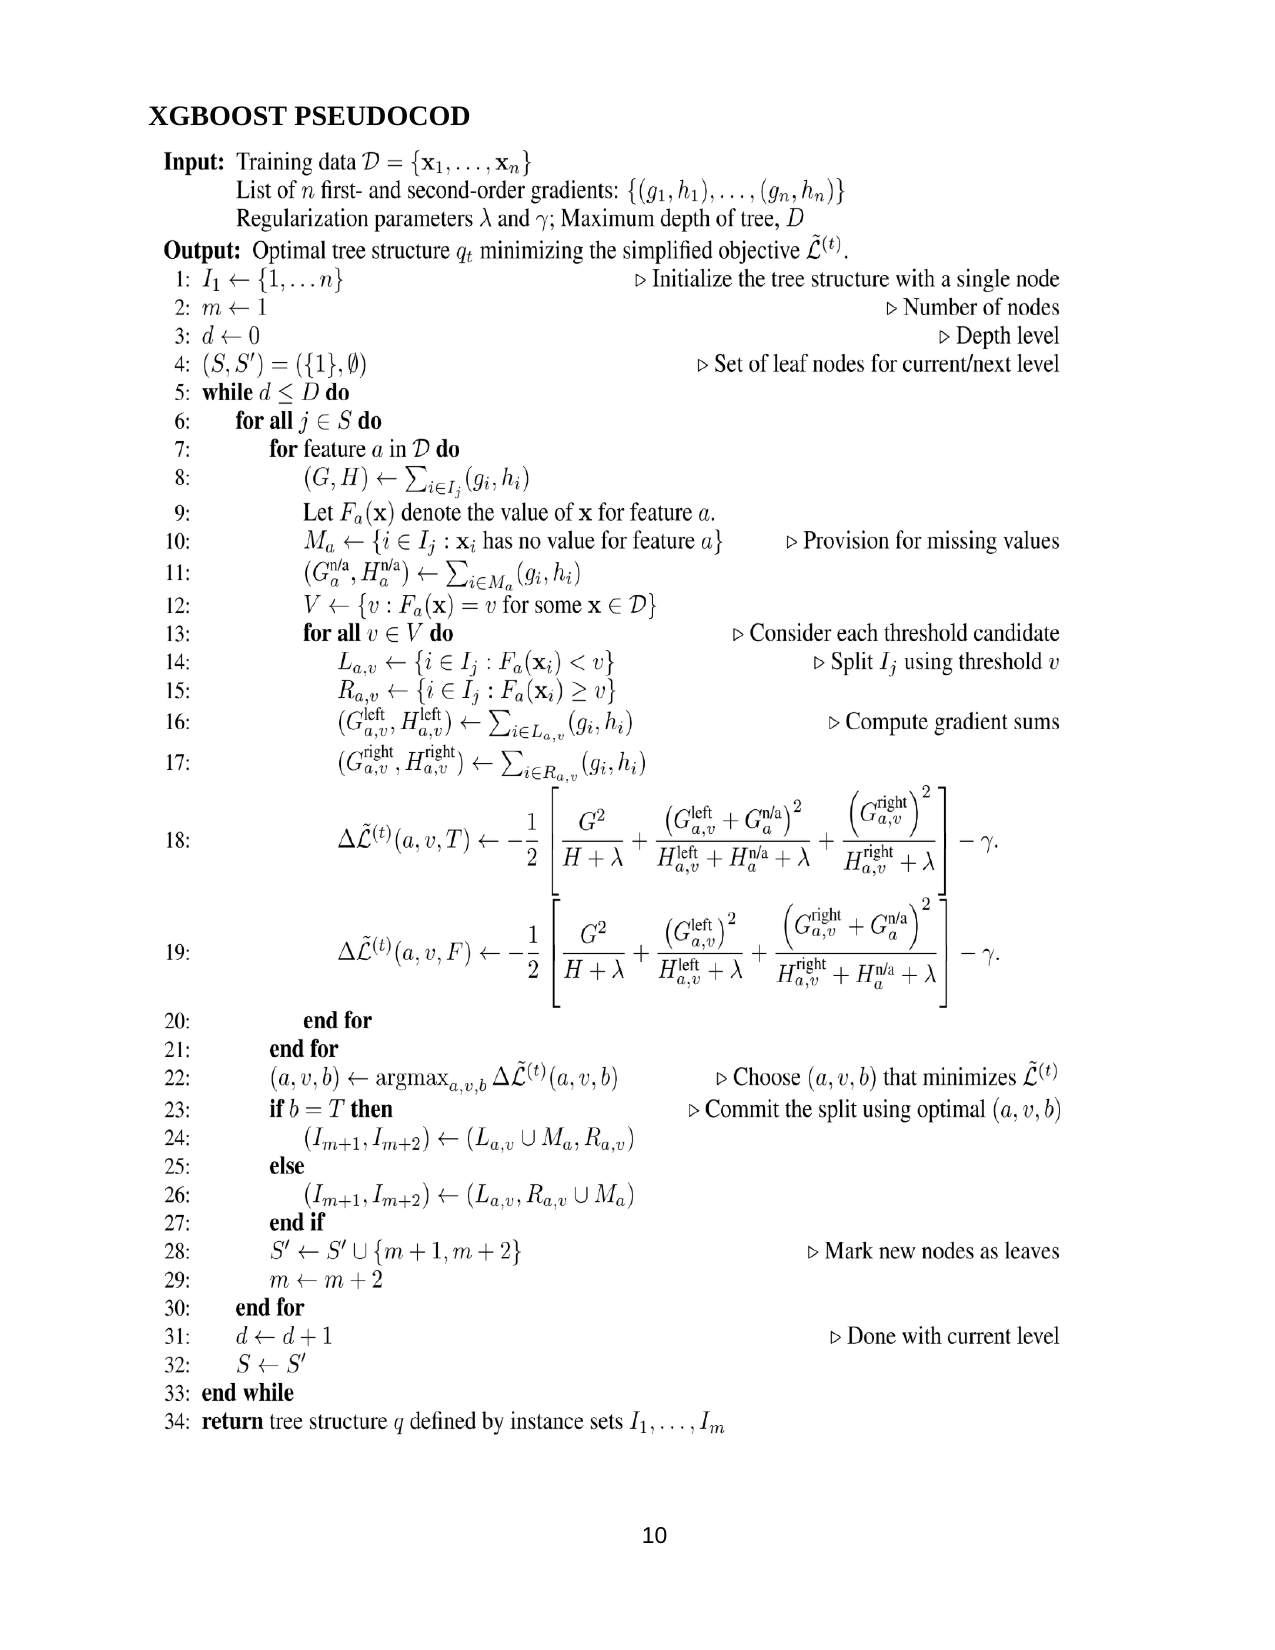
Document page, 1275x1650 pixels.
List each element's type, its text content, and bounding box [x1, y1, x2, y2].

picture [148, 144, 1090, 1438]
